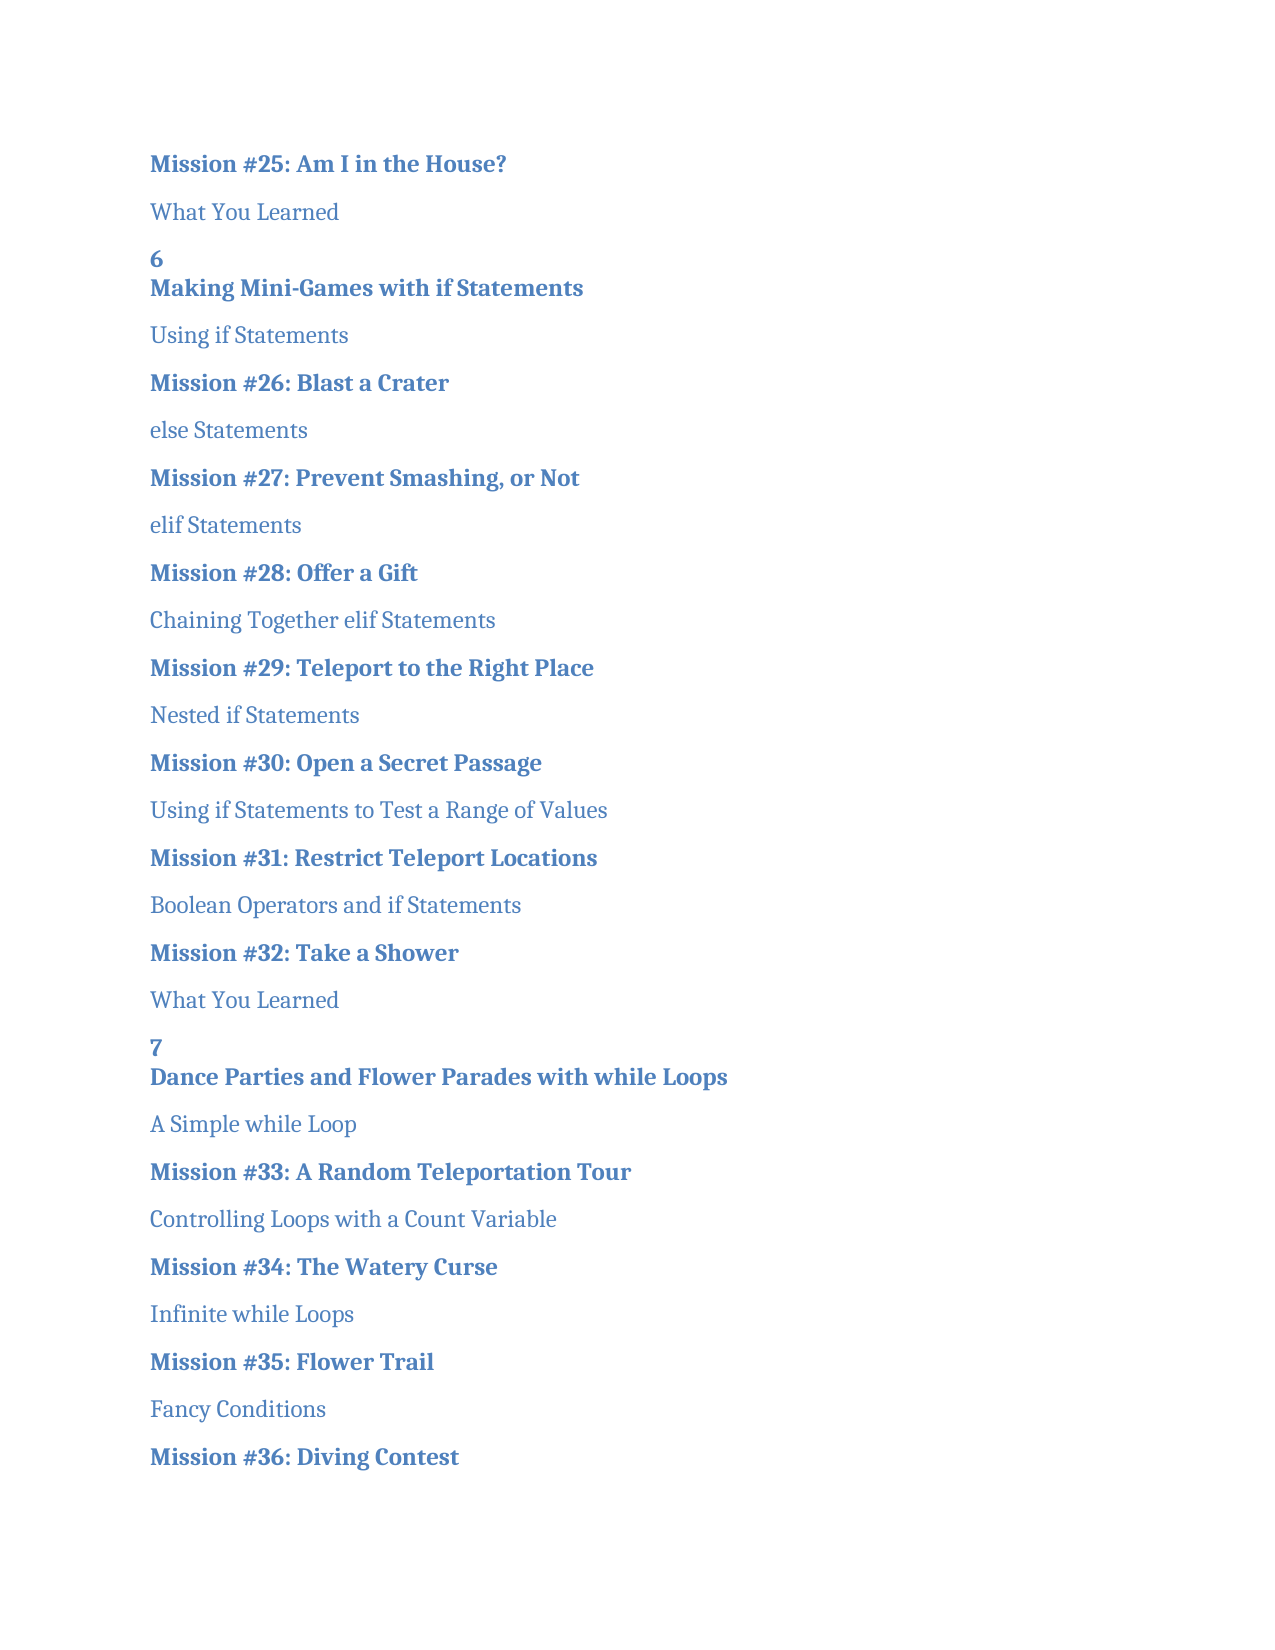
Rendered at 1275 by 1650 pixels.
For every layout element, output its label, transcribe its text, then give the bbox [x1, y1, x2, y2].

text Mission #33: A Random Teleportation Tour [150, 1157, 1125, 1186]
text Mission #35: Flower Trail [150, 1347, 1125, 1376]
text Chaining Together elif Statements [150, 606, 1125, 635]
text Mission #30: Open a Secret Passage [150, 749, 1125, 777]
text Mission #28: Offer a Gift [150, 559, 1125, 587]
text Mission #34: The Watery Curse [150, 1252, 1125, 1281]
text Fancy Conditions [150, 1395, 1125, 1424]
text Mission #29: Teleport to the Right Place [150, 654, 1125, 682]
text Mission #36: Diving Contest [150, 1442, 1125, 1471]
text Infinite while Loops [150, 1300, 1125, 1329]
text 6 Making Mini-Games with if Statements [150, 245, 1125, 302]
text Nested if Statements [150, 701, 1125, 730]
text Mission #25: Am I in the House? [150, 150, 1125, 179]
text Mission #26: Blast a Crater [150, 369, 1125, 397]
text Using if Statements [150, 321, 1125, 350]
text elif Statements [150, 511, 1125, 540]
text Mission #32: Take a Shower [150, 939, 1125, 967]
text else Statements [150, 416, 1125, 445]
text What You Learned [150, 986, 1125, 1015]
text What You Learned [150, 197, 1125, 226]
text Using if Statements to Test a Range of Values [150, 796, 1125, 825]
text Mission #31: Restrict Teleport Locations [150, 844, 1125, 872]
text Boolean Operators and if Statements [150, 891, 1125, 920]
text 7 Dance Parties and Flower Parades with while Loops [150, 1034, 1125, 1091]
text Controlling Loops with a Count Variable [150, 1205, 1125, 1234]
text A Simple while Loop [150, 1110, 1125, 1139]
text Mission #27: Prevent Smashing, or Not [150, 464, 1125, 492]
